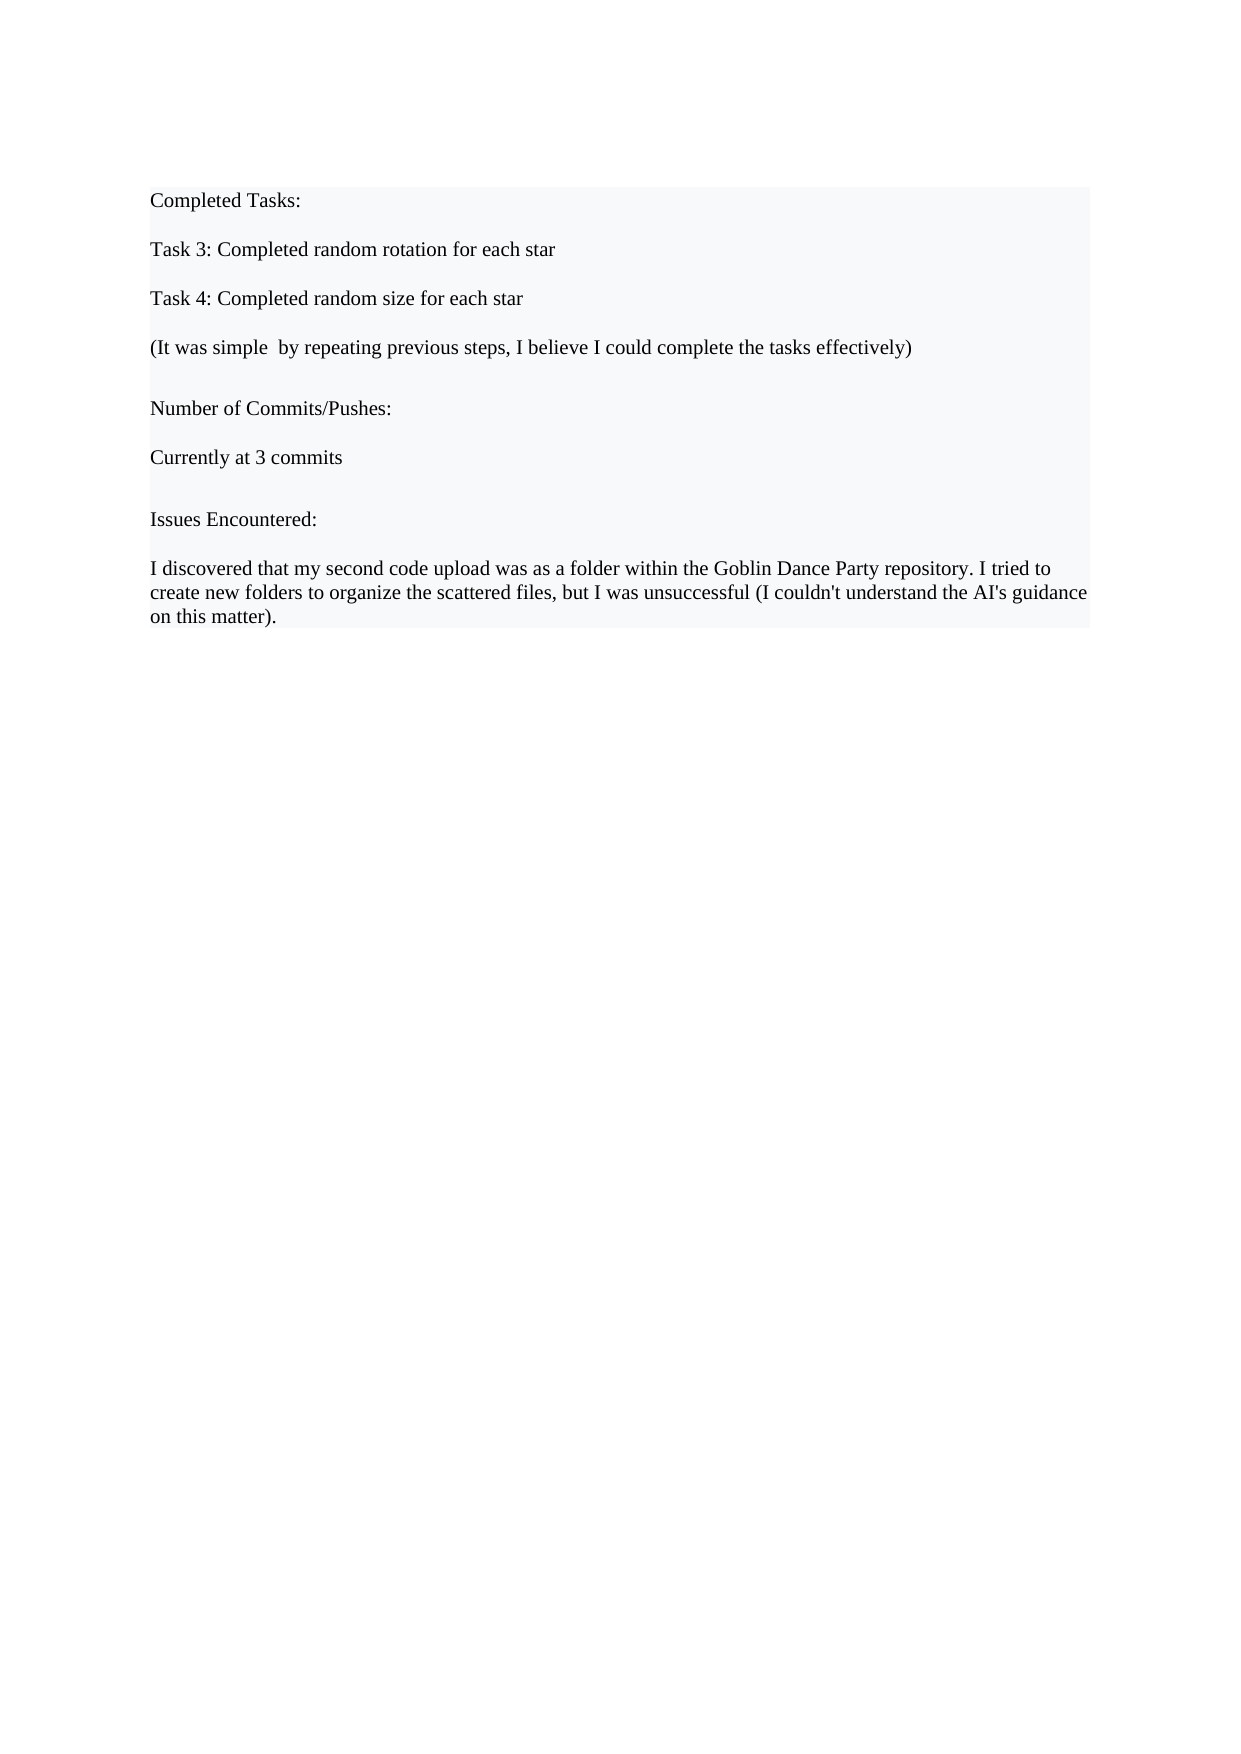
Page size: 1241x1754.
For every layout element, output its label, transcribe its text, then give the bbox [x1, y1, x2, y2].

text Task 4: Completed random size for each star [150, 286, 1090, 310]
subtitle Number of Commits/Pushes: [150, 396, 1090, 420]
subtitle Issues Encountered: [150, 507, 1090, 531]
text (It was simple by repeating previous steps, I believe I could complete the tasks effectively) [150, 335, 1090, 359]
text Currently at 3 commits [150, 445, 1090, 469]
text I discovered that my second code upload was as a folder within the Goblin Dance Party repository. I tried to create new folders to organize the scattered files, but I was unsuccessful (I couldn't understand the AI's guidance on this matter). [150, 556, 1090, 628]
subtitle Completed Tasks: [150, 187, 1090, 212]
text Task 3: Completed random rotation for each star [150, 237, 1090, 261]
